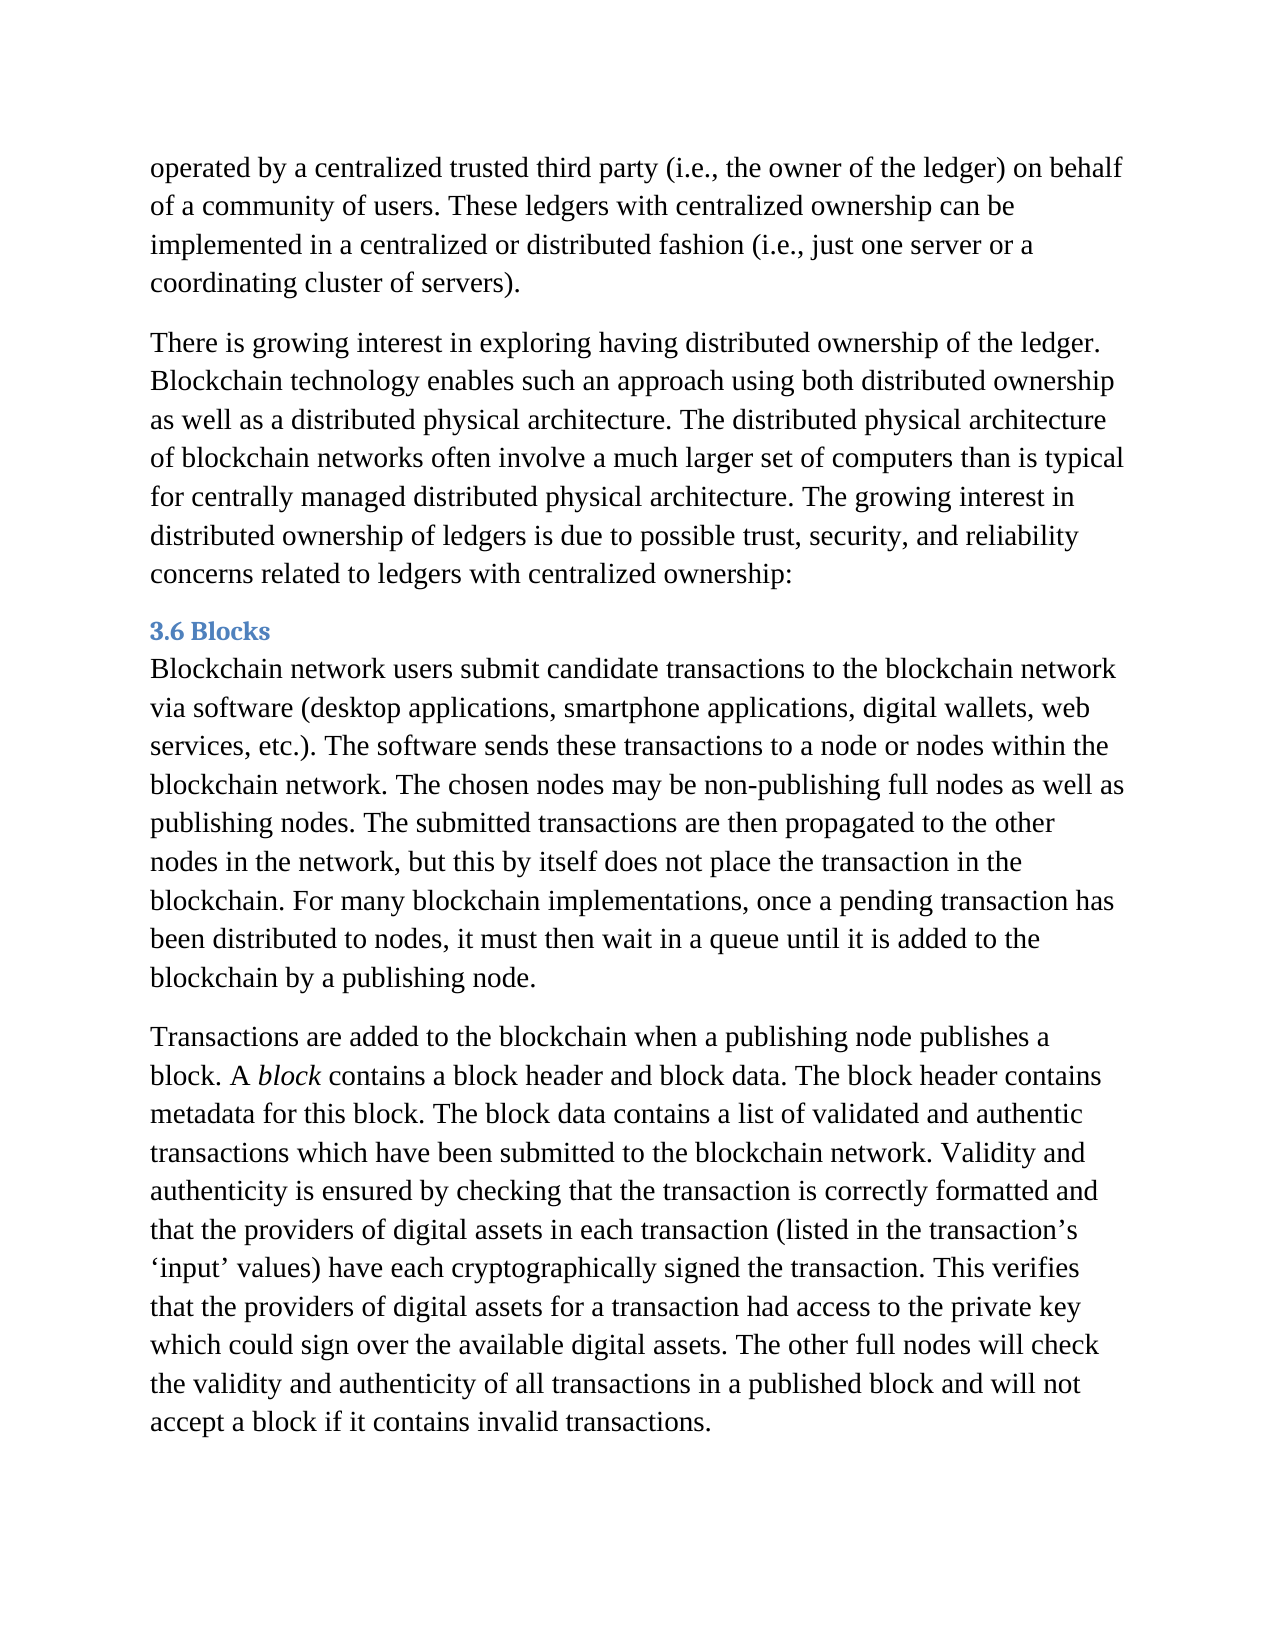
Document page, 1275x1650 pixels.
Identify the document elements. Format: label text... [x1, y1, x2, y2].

text Transactions are added to the blockchain when a publishing node publishes a block. A block contains a block header and block data. The block header contains metadata for this block. The block data contains a list of validated and authentic transactions which have been submitted to the blockchain network. Validity and authenticity is ensured by checking that the transaction is correctly formatted and that the providers of digital assets in each transaction (listed in the transaction’s ‘input’ values) have each cryptographically signed the transaction. This verifies that the providers of digital assets for a transaction had access to the private key which could sign over the available digital assets. The other full nodes will check the validity and authenticity of all transactions in a published block and will not accept a block if it contains invalid transactions. [150, 1019, 1125, 1438]
text There is growing interest in exploring having distributed ownership of the ledger. Blockchain technology enables such an approach using both distributed ownership as well as a distributed physical architecture. The distributed physical architecture of blockchain networks often involve a much larger set of computers than is typical for centrally managed distributed physical architecture. The growing interest in distributed ownership of ledgers is due to possible trust, security, and reliability concerns related to ledgers with centralized ownership: [150, 325, 1125, 590]
subtitle 3.6 Blocks [150, 616, 1125, 647]
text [150, 150, 1125, 299]
text Blockchain network users submit candidate transactions to the blockchain network via software (desktop applications, smartphone applications, digital wallets, web services, etc.). The software sends these transactions to a node or nodes within the blockchain network. The chosen nodes may be non-publishing full nodes as well as publishing nodes. The submitted transactions are then propagated to the other nodes in the network, but this by itself does not place the transaction in the blockchain. For many blockchain implementations, once a pending transaction has been distributed to nodes, it must then wait in a queue until it is added to the blockchain by a publishing node. [150, 651, 1125, 993]
